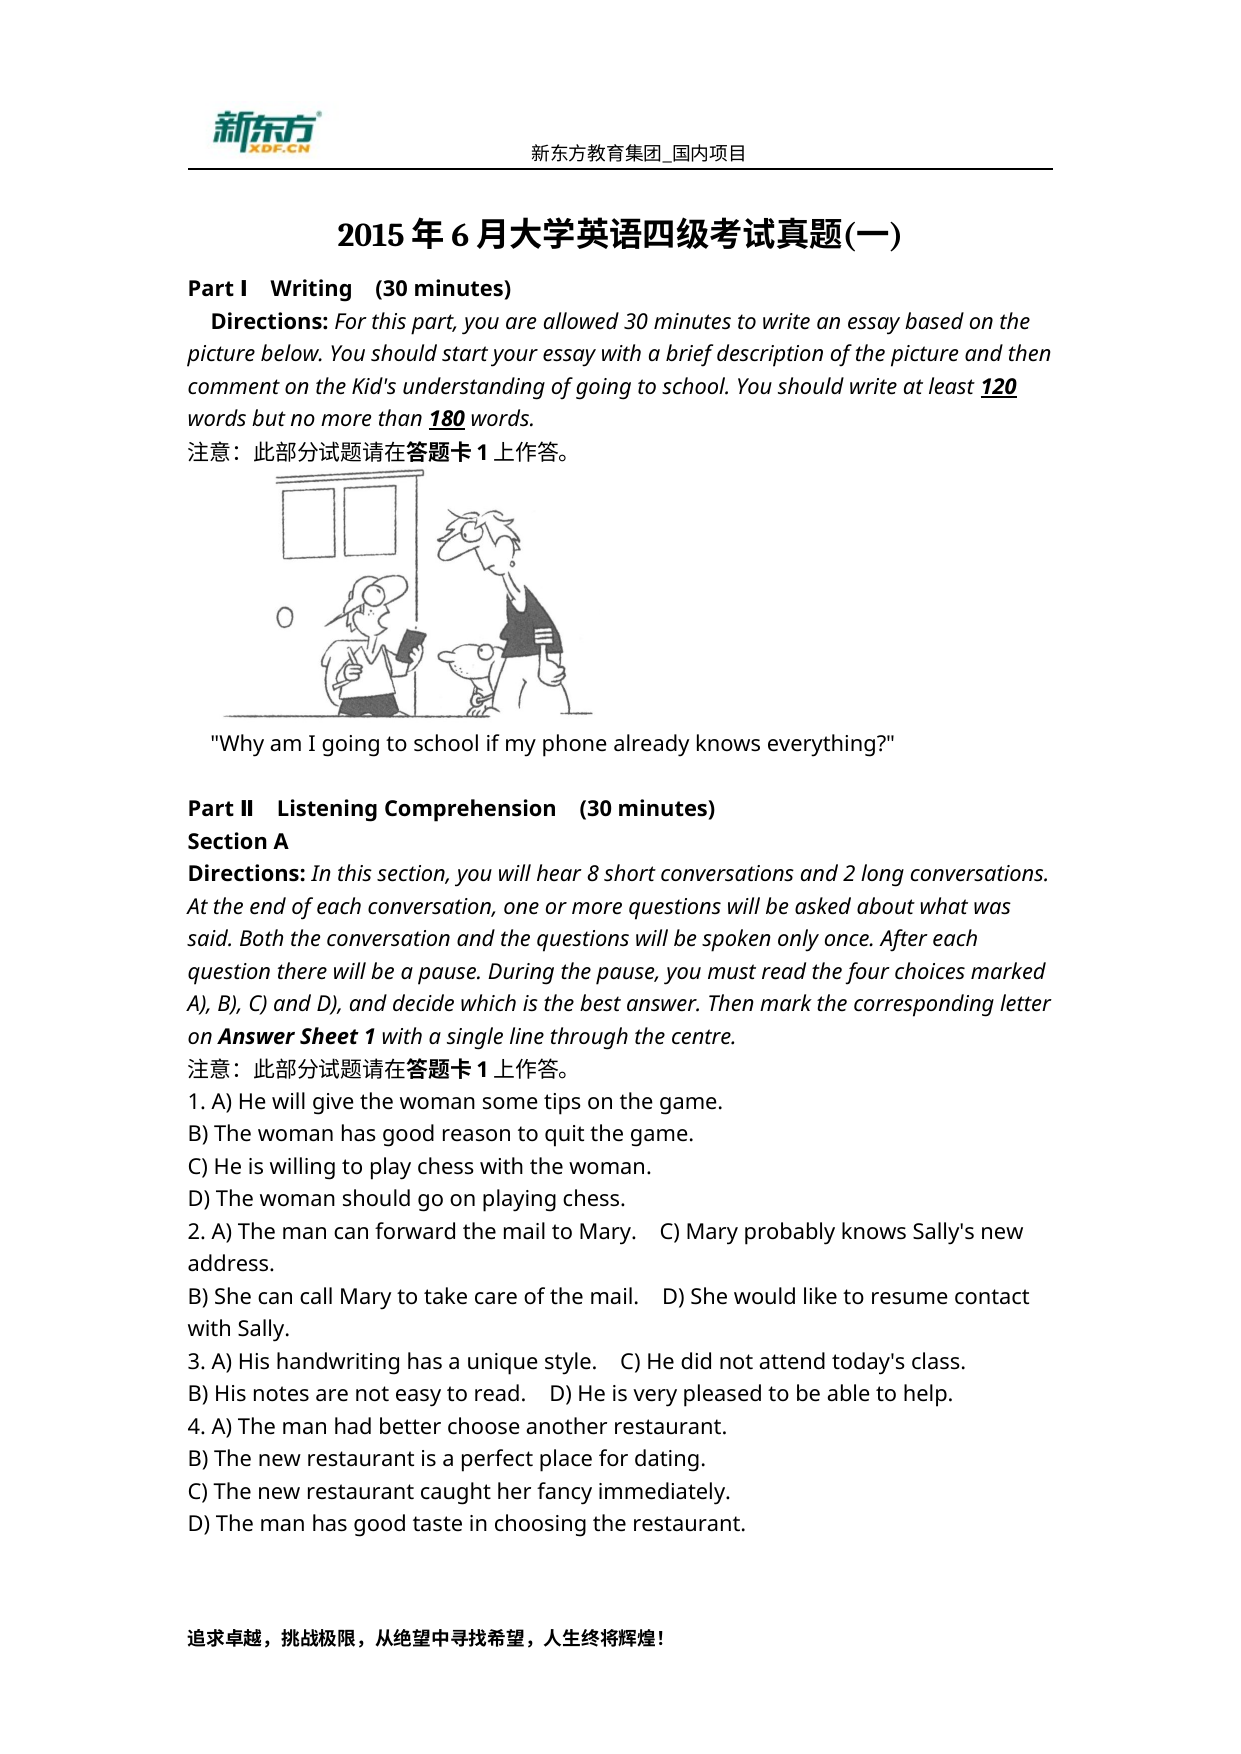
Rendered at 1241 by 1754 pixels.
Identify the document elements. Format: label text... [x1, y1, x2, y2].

text B) She can call Mary to take care of the mail. D) She would like to resume contact with Sally. [187, 1279, 1053, 1344]
text Part Ⅰ Writing (30 minutes) [187, 272, 1053, 304]
text Directions: For this part, you are allowed 30 minutes to write an essay based on the picture below. You should start your essay with a brief description of the picture and then comment on the Kid's understanding of going to school. You should write at least 120 words but no more than 180 words. [187, 304, 1053, 434]
text B) The new restaurant is a perfect place for dating. [187, 1442, 1053, 1474]
text 注意：此部分试题请在答题卡1上作答。 [187, 1052, 1053, 1084]
text Section A [187, 824, 1053, 857]
text 4. A) The man had better choose another restaurant. [187, 1409, 1053, 1442]
text D) The woman should go on playing chess. [187, 1182, 1053, 1214]
picture [210, 466, 601, 725]
text D) The man has good taste in choosing the restaurant. [187, 1507, 1053, 1539]
text B) His notes are not easy to read. D) He is very pleased to be able to help. [187, 1377, 1053, 1409]
text 2. A) The man can forward the mail to Mary. C) Mary probably knows Sally's new address. [187, 1214, 1053, 1279]
text 3. A) His handwriting has a unique style. C) He did not attend today's class. [187, 1344, 1053, 1377]
text C) The new restaurant caught her fancy immediately. [187, 1474, 1053, 1507]
text "Why am I going to school if my phone already knows everything?" [187, 727, 1053, 759]
picture [187, 101, 341, 161]
text B) The woman has good reason to quit the game. [187, 1117, 1053, 1149]
text Part Ⅱ Listening Comprehension (30 minutes) [187, 792, 1053, 824]
title 2015年6月大学英语四级考试真题(一) [187, 201, 1053, 266]
text 注意：此部分试题请在答题卡1上作答。 [187, 434, 1053, 467]
text Directions: In this section, you will hear 8 short conversations and 2 long conversations. At the end of each conversation, one or more questions will be asked about what was said. Both the conversation and the questions will be spoken only once. After each question there will be a pause. During the pause, you must read the four choices marked A), B), C) and D), and decide which is the best answer. Then mark the corresponding letter on Answer Sheet 1 with a single line through the centre. [187, 857, 1053, 1052]
text 1. A) He will give the woman some tips on the game. [187, 1084, 1053, 1117]
text C) He is willing to play chess with the woman. [187, 1149, 1053, 1182]
